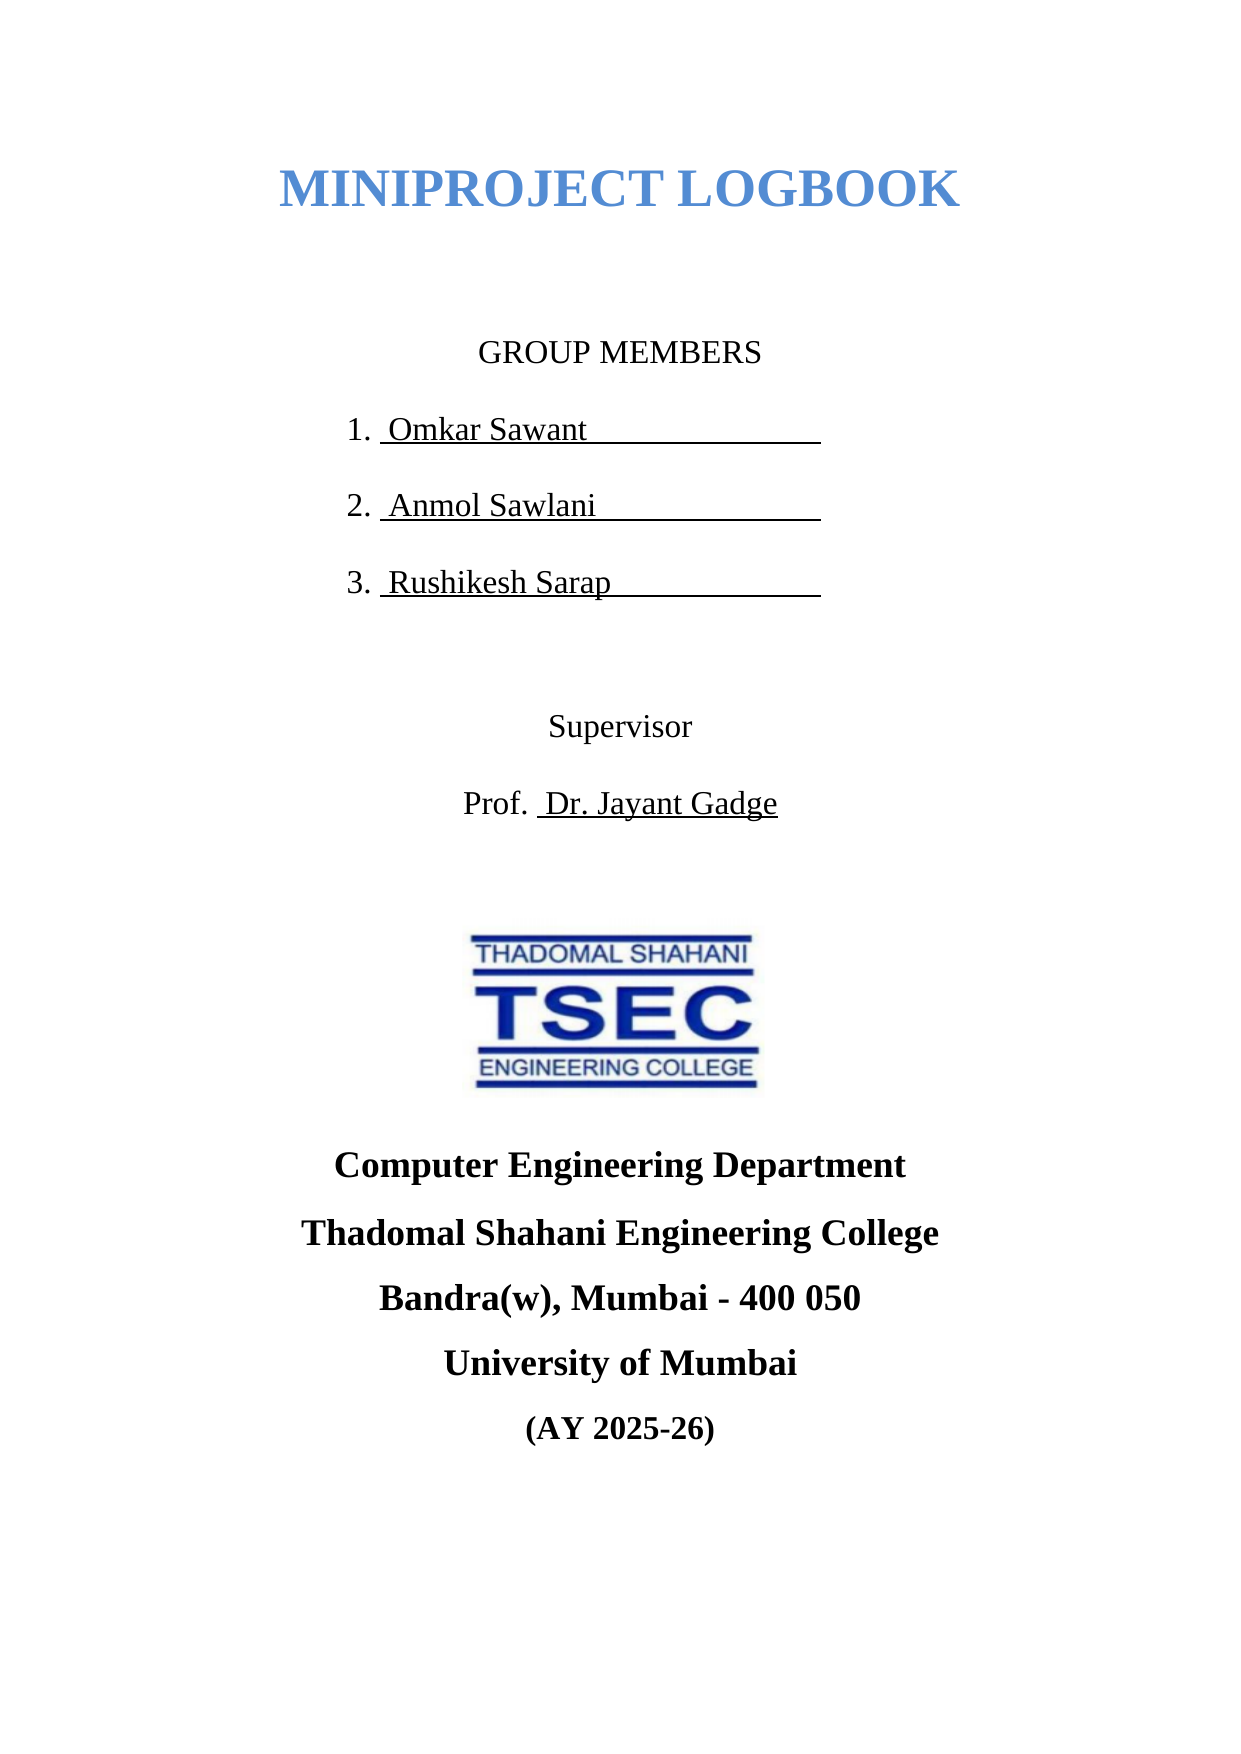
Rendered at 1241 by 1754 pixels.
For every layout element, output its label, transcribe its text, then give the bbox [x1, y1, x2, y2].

text Computer Engineering Department [150, 1142, 1090, 1187]
text University of Mumbai [150, 1340, 1090, 1383]
text (AY 2025-26) [150, 1405, 1090, 1448]
text Prof. Dr. Jayant Gadge [150, 783, 1090, 821]
text 2. Anmol Sawlani [150, 486, 1017, 524]
text GROUP MEMBERS [150, 332, 1090, 371]
text Thadomal Shahani Engineering College [150, 1211, 1090, 1254]
text Bandra(w), Mumbai - 400 050 [150, 1275, 1090, 1318]
picture [462, 918, 778, 1098]
text 3. Rushikesh Sarap [150, 562, 1017, 601]
text MINIPROJECT LOGBOOK [150, 156, 1090, 218]
text Supervisor [150, 706, 1090, 745]
text 1. Omkar Sawant [150, 409, 1017, 447]
